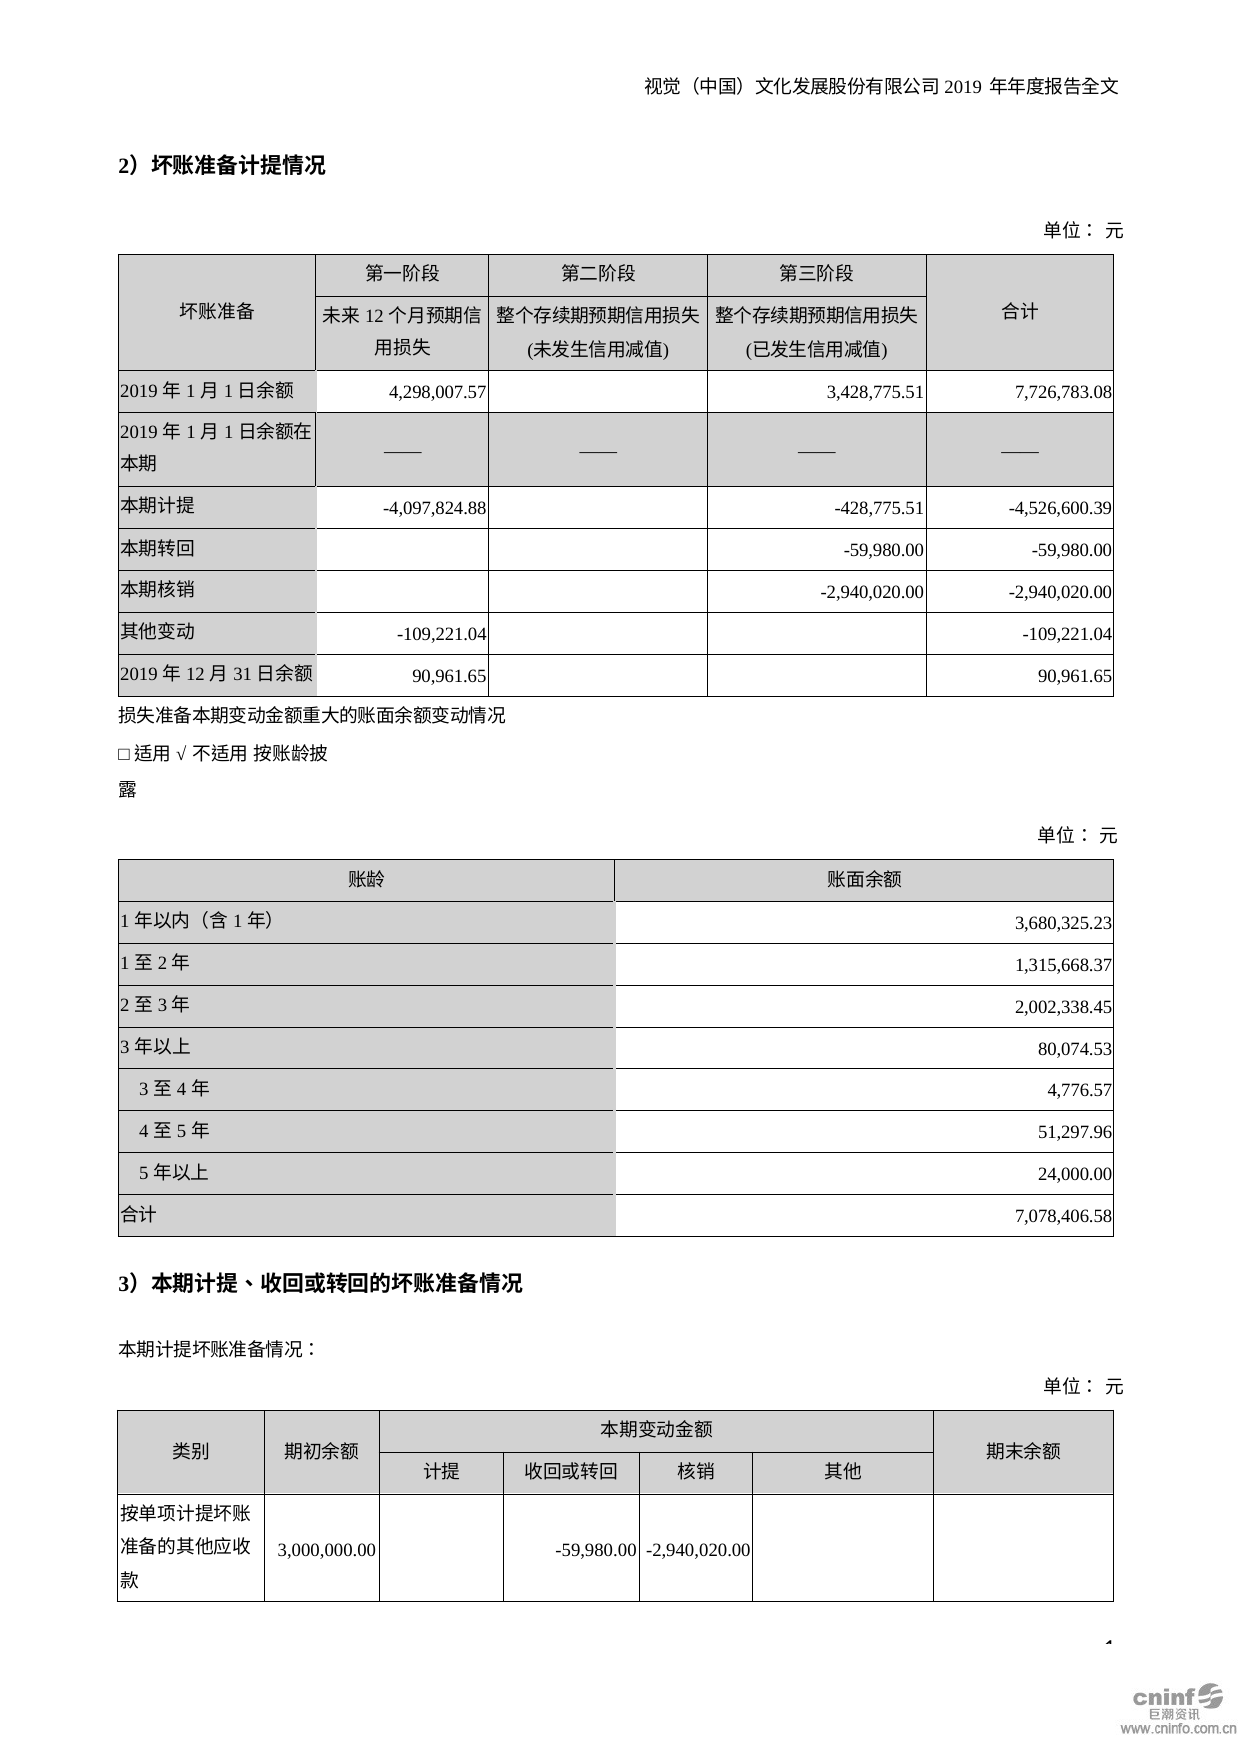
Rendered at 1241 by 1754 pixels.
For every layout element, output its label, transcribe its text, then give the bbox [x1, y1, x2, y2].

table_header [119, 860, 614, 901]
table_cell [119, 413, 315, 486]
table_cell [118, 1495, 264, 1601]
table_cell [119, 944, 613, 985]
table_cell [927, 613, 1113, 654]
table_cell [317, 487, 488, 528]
text 本期计提坏账准备情况： [118, 1336, 1240, 1361]
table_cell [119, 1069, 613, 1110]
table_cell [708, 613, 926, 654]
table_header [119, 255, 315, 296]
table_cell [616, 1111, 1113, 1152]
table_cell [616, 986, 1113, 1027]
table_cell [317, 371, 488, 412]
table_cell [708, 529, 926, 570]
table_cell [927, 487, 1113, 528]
subtitle 3）本期计提、收回或转回的坏账准备情况 [118, 1268, 1240, 1298]
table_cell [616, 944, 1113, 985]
text 损失准备本期变动金额重大的账面余额变动情况 [118, 702, 512, 728]
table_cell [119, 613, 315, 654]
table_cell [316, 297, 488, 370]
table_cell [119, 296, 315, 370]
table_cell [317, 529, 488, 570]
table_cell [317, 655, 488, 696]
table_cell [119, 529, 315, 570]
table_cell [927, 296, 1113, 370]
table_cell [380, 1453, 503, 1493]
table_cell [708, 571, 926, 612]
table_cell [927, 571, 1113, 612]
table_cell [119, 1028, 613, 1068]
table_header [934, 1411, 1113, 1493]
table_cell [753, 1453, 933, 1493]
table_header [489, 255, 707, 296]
picture [1115, 1680, 1240, 1737]
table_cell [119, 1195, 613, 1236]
text 单位： 元 [102, 1373, 1123, 1399]
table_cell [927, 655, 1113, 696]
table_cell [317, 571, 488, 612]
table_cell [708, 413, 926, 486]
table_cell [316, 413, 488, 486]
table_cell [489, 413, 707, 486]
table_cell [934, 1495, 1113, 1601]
text 单位： 元 [1038, 823, 1240, 848]
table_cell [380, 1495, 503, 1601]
text 单位： 元 [102, 217, 1123, 243]
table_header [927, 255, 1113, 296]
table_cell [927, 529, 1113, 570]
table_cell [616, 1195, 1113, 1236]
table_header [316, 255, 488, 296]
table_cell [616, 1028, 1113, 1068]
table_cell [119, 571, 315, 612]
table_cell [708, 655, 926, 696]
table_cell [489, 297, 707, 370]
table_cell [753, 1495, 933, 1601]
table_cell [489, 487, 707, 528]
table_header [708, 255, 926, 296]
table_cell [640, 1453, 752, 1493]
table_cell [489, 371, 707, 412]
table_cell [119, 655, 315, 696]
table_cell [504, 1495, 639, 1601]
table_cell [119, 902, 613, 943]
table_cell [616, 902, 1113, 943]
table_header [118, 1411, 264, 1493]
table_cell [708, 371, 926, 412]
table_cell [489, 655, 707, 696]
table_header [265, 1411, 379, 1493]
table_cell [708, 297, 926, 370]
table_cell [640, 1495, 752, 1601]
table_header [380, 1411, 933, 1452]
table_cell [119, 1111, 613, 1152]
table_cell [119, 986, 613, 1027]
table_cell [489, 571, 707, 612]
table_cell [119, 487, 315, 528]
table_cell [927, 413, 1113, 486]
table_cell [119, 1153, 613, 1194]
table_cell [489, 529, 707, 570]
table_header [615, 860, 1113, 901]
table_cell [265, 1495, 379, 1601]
text □ 适用 √ 不适用 按账龄披露 [118, 740, 344, 801]
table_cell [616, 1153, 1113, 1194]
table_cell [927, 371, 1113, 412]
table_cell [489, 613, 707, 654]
subtitle 2）坏账准备计提情况 [118, 150, 1240, 180]
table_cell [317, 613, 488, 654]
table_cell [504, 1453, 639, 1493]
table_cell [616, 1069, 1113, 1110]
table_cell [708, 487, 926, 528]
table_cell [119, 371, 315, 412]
